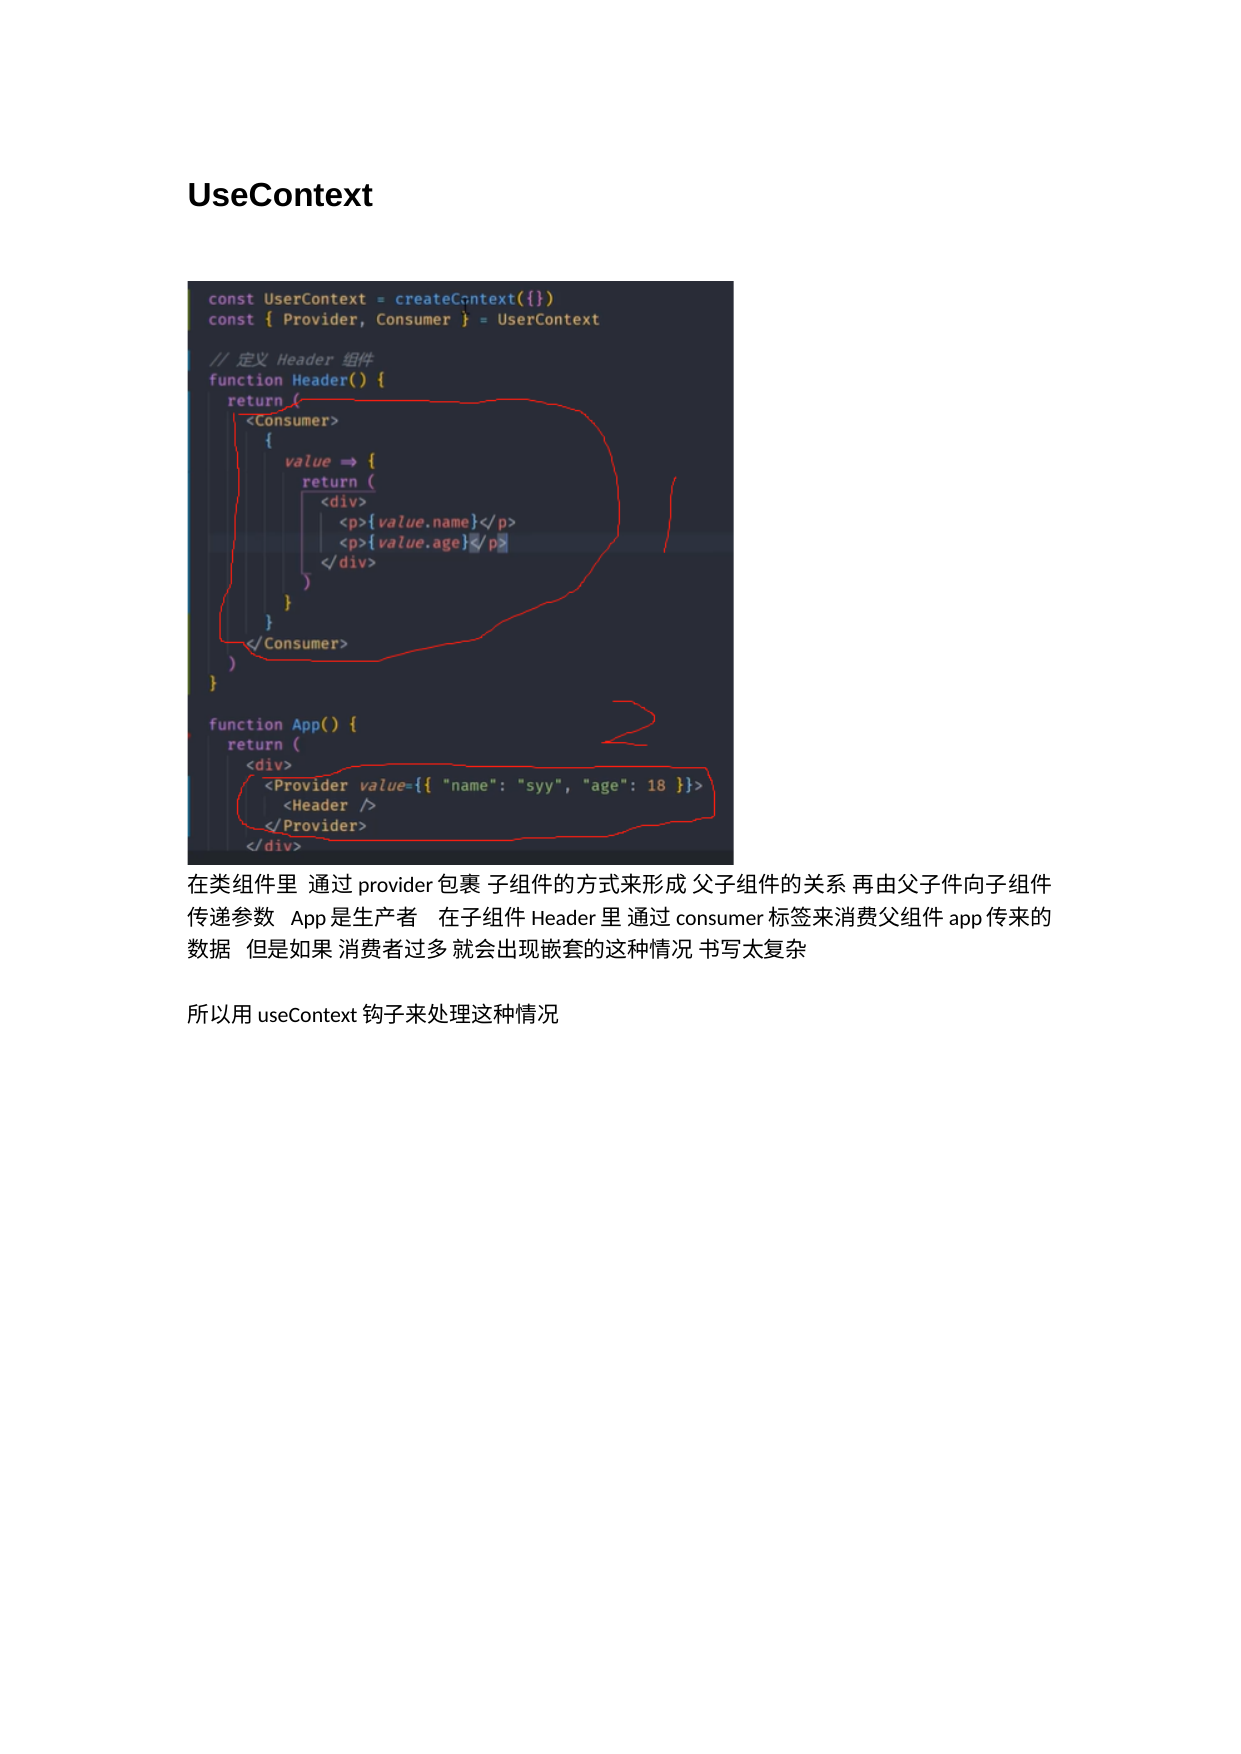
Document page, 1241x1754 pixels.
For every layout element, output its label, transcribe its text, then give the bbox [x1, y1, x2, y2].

text 所以用useContext钩子来处理这种情况 [187, 997, 1053, 1029]
subtitle UseContext [187, 162, 1053, 227]
text 在类组件里 通过provider包裹 子组件的方式来形成 父子组件的关系 再由父子件向子组件传递参数 App是生产者 在子组件Header里 通过consumer标签来消费父组件app传来的数据 但是如果 消费者过多 就会出现嵌套的这种情况 书写太复杂 [187, 867, 1053, 964]
picture [187, 281, 734, 865]
